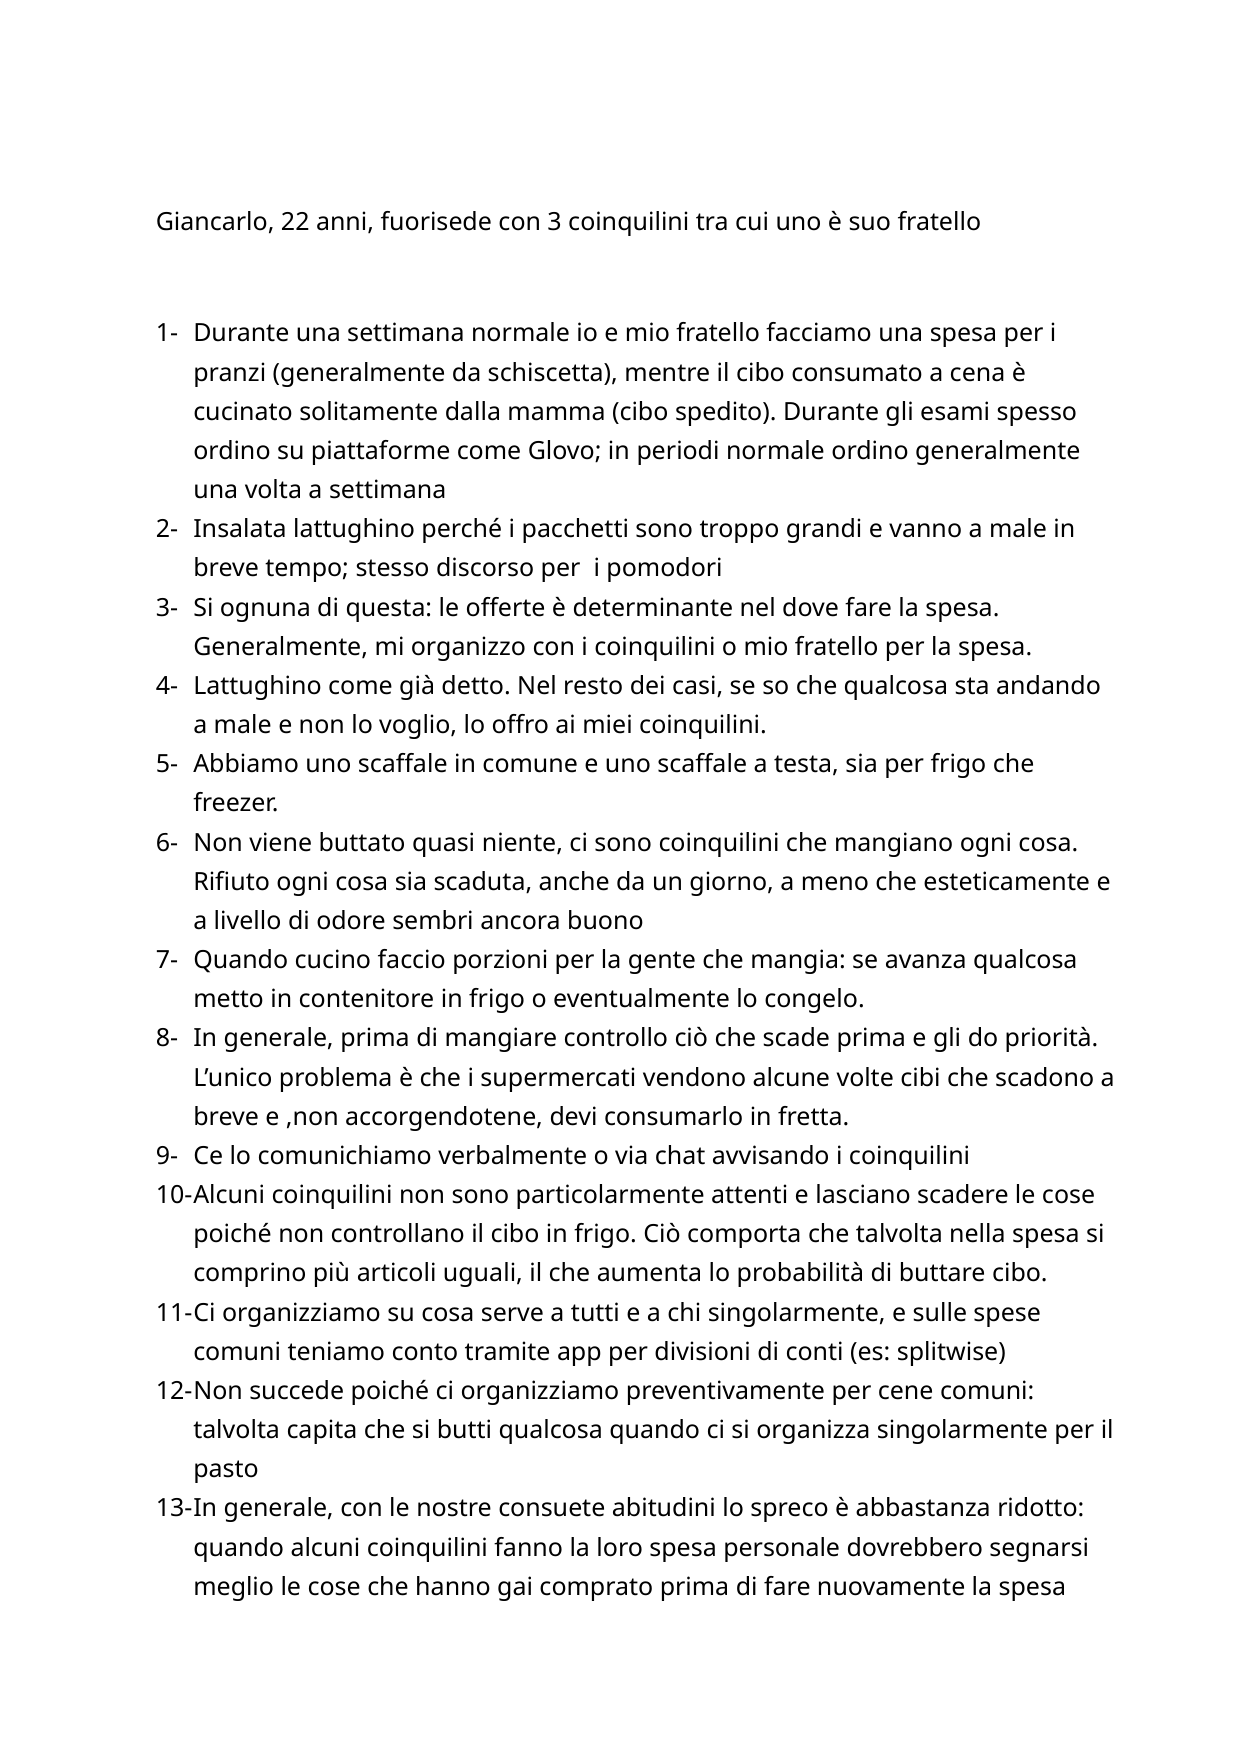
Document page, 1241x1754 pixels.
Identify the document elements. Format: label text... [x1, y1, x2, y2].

list Lattughino come già detto. Nel resto dei casi, se so che qualcosa sta andando a male e non lo voglio, lo offro ai miei coinquilini. [156, 668, 1122, 741]
list Alcuni coinquilini non sono particolarmente attenti e lasciano scadere le cose poiché non controllano il cibo in frigo. Ciò comporta che talvolta nella spesa si comprino più articoli uguali, il che aumenta lo probabilità di buttare cibo. [156, 1177, 1122, 1289]
list Quando cucino faccio porzioni per la gente che mangia: se avanza qualcosa metto in contenitore in frigo o eventualmente lo congelo. [156, 942, 1122, 1015]
list Non viene buttato quasi niente, ci sono coinquilini che mangiano ogni cosa. Rifiuto ogni cosa sia scaduta, anche da un giorno, a meno che esteticamente e a livello di odore sembri ancora buono [156, 824, 1122, 937]
list Durante una settimana normale io e mio fratello facciamo una spesa per i pranzi (generalmente da schiscetta), mentre il cibo consumato a cena è cucinato solitamente dalla mamma (cibo spedito). Durante gli esami spesso ordino su piattaforme come Glovo; in periodi normale ordino generalmente una volta a settimana [156, 315, 1122, 506]
list In generale, prima di mangiare controllo ciò che scade prima e gli do priorità. L’unico problema è che i supermercati vendono alcune volte cibi che scadono a breve e ,non accorgendotene, devi consumarlo in fretta. [156, 1020, 1122, 1132]
list In generale, con le nostre consuete abitudini lo spreco è abbastanza ridotto: quando alcuni coinquilini fanno la loro spesa personale dovrebbero segnarsi meglio le cose che hanno gai comprato prima di fare nuovamente la spesa [156, 1490, 1122, 1602]
text Giancarlo, 22 anni, fuorisede con 3 coinquilini tra cui uno è suo fratello [156, 203, 1122, 237]
list Si ognuna di questa: le offerte è determinante nel dove fare la spesa. Generalmente, mi organizzo con i coinquilini o mio fratello per la spesa. [156, 589, 1122, 662]
list Non succede poiché ci organizziamo preventivamente per cene comuni: talvolta capita che si butti qualcosa quando ci si organizza singolarmente per il pasto [156, 1373, 1122, 1485]
list Abbiamo uno scaffale in comune e uno scaffale a testa, sia per frigo che freezer. [156, 746, 1122, 819]
list Ci organizziamo su cosa serve a tutti e a chi singolarmente, e sulle spese comuni teniamo conto tramite app per divisioni di conti (es: splitwise) [156, 1294, 1122, 1367]
list Insalata lattughino perché i pacchetti sono troppo grandi e vanno a male in breve tempo; stesso discorso per i pomodori [156, 511, 1122, 584]
list Ce lo comunichiamo verbalmente o via chat avvisando i coinquilini [156, 1138, 1122, 1172]
